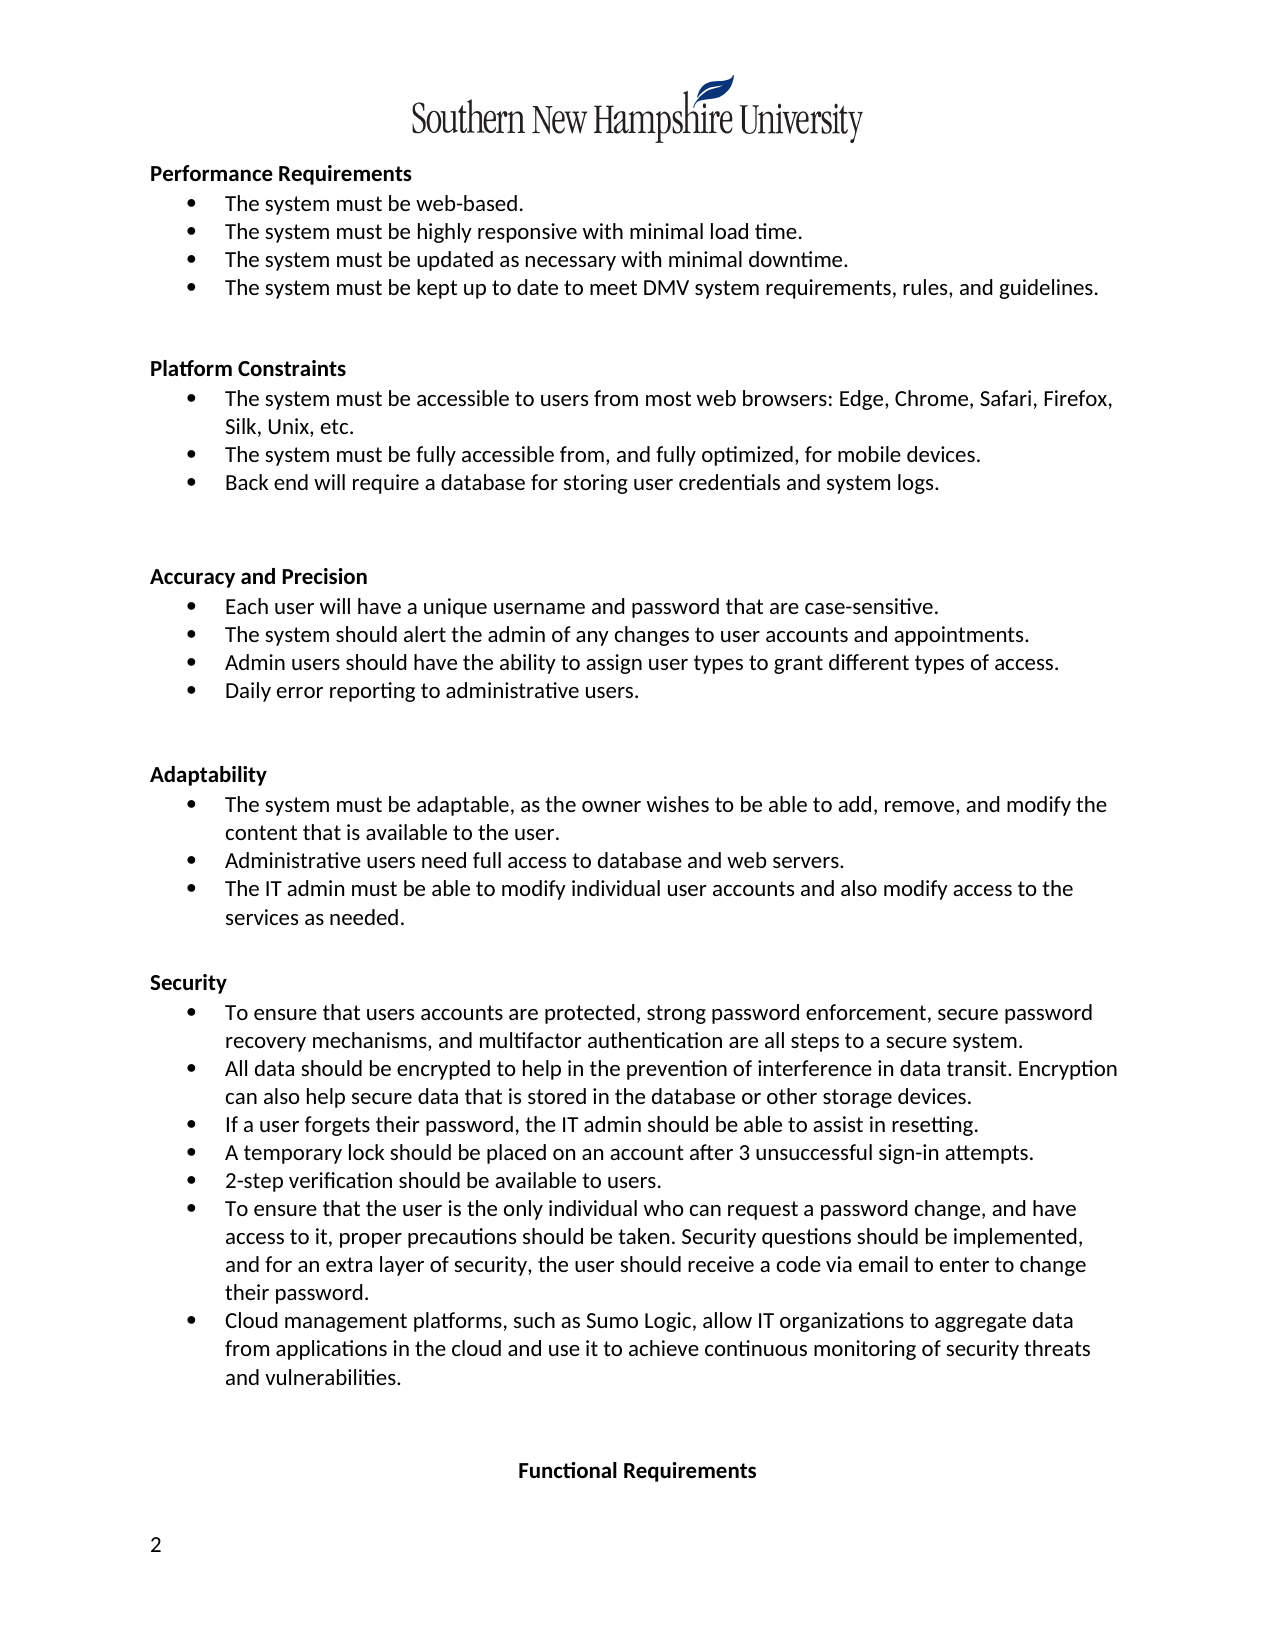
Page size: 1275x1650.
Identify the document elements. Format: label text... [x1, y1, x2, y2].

list The system must be highly responsive with minimal load time. [187, 217, 1125, 245]
list A temporary lock should be placed on an account after 3 unsuccessful sign-in attempts. [187, 1138, 1125, 1166]
subtitle Accuracy and Precision [150, 562, 1125, 590]
subtitle Adaptability [150, 760, 1125, 788]
list Administrative users need full access to database and web servers. [187, 847, 1125, 874]
list The system must be accessible to users from most web browsers: Edge, Chrome, Safari, Firefox, Silk, Unix, etc. [187, 384, 1125, 440]
list Daily error reporting to administrative users. [187, 676, 1125, 704]
list To ensure that users accounts are protected, strong password enforcement, secure password recovery mechanisms, and multifactor authentication are all steps to a secure system. [187, 998, 1125, 1054]
list 2-step verification should be available to users. [187, 1166, 1125, 1194]
list To ensure that the user is the only individual who can request a password change, and have access to it, proper precautions should be taken. Security questions should be implemented, and for an extra layer of security, the user should receive a code via email to enter to change their password. [187, 1194, 1125, 1307]
picture [412, 75, 863, 143]
list The system must be web-based. [187, 189, 1125, 217]
list The system must be adaptable, as the owner wishes to be able to add, remove, and modify the content that is available to the user. [187, 791, 1125, 847]
list Admin users should have the ability to assign user types to grant different types of access. [187, 648, 1125, 676]
list The system should alert the admin of any changes to user accounts and appointments. [187, 620, 1125, 648]
list Cloud management platforms, such as Sumo Logic, allow IT organizations to aggregate data from applications in the cloud and use it to achieve continuous monitoring of security threats and vulnerabilities. [187, 1307, 1125, 1391]
list The system must be fully accessible from, and fully optimized, for mobile devices. [187, 440, 1125, 468]
list All data should be encrypted to help in the prevention of interference in data transit. Encryption can also help secure data that is stored in the database or other storage devices. [187, 1054, 1125, 1110]
list Each user will have a unique username and password that are case-sensitive. [187, 592, 1125, 620]
subtitle Platform Constraints [150, 354, 1125, 382]
list The IT admin must be able to modify individual user accounts and also modify access to the services as needed. [187, 874, 1125, 931]
list The system must be updated as necessary with minimal downtime. [187, 245, 1125, 273]
subtitle Security [150, 968, 1125, 996]
subtitle Functional Requirements [150, 1456, 1125, 1484]
list If a user forgets their password, the IT admin should be able to assist in resetting. [187, 1110, 1125, 1138]
subtitle Performance Requirements [150, 159, 1125, 187]
list Back end will require a database for storing user credentials and system logs. [187, 468, 1125, 496]
list The system must be kept up to date to meet DMV system requirements, rules, and guidelines. [187, 273, 1125, 301]
